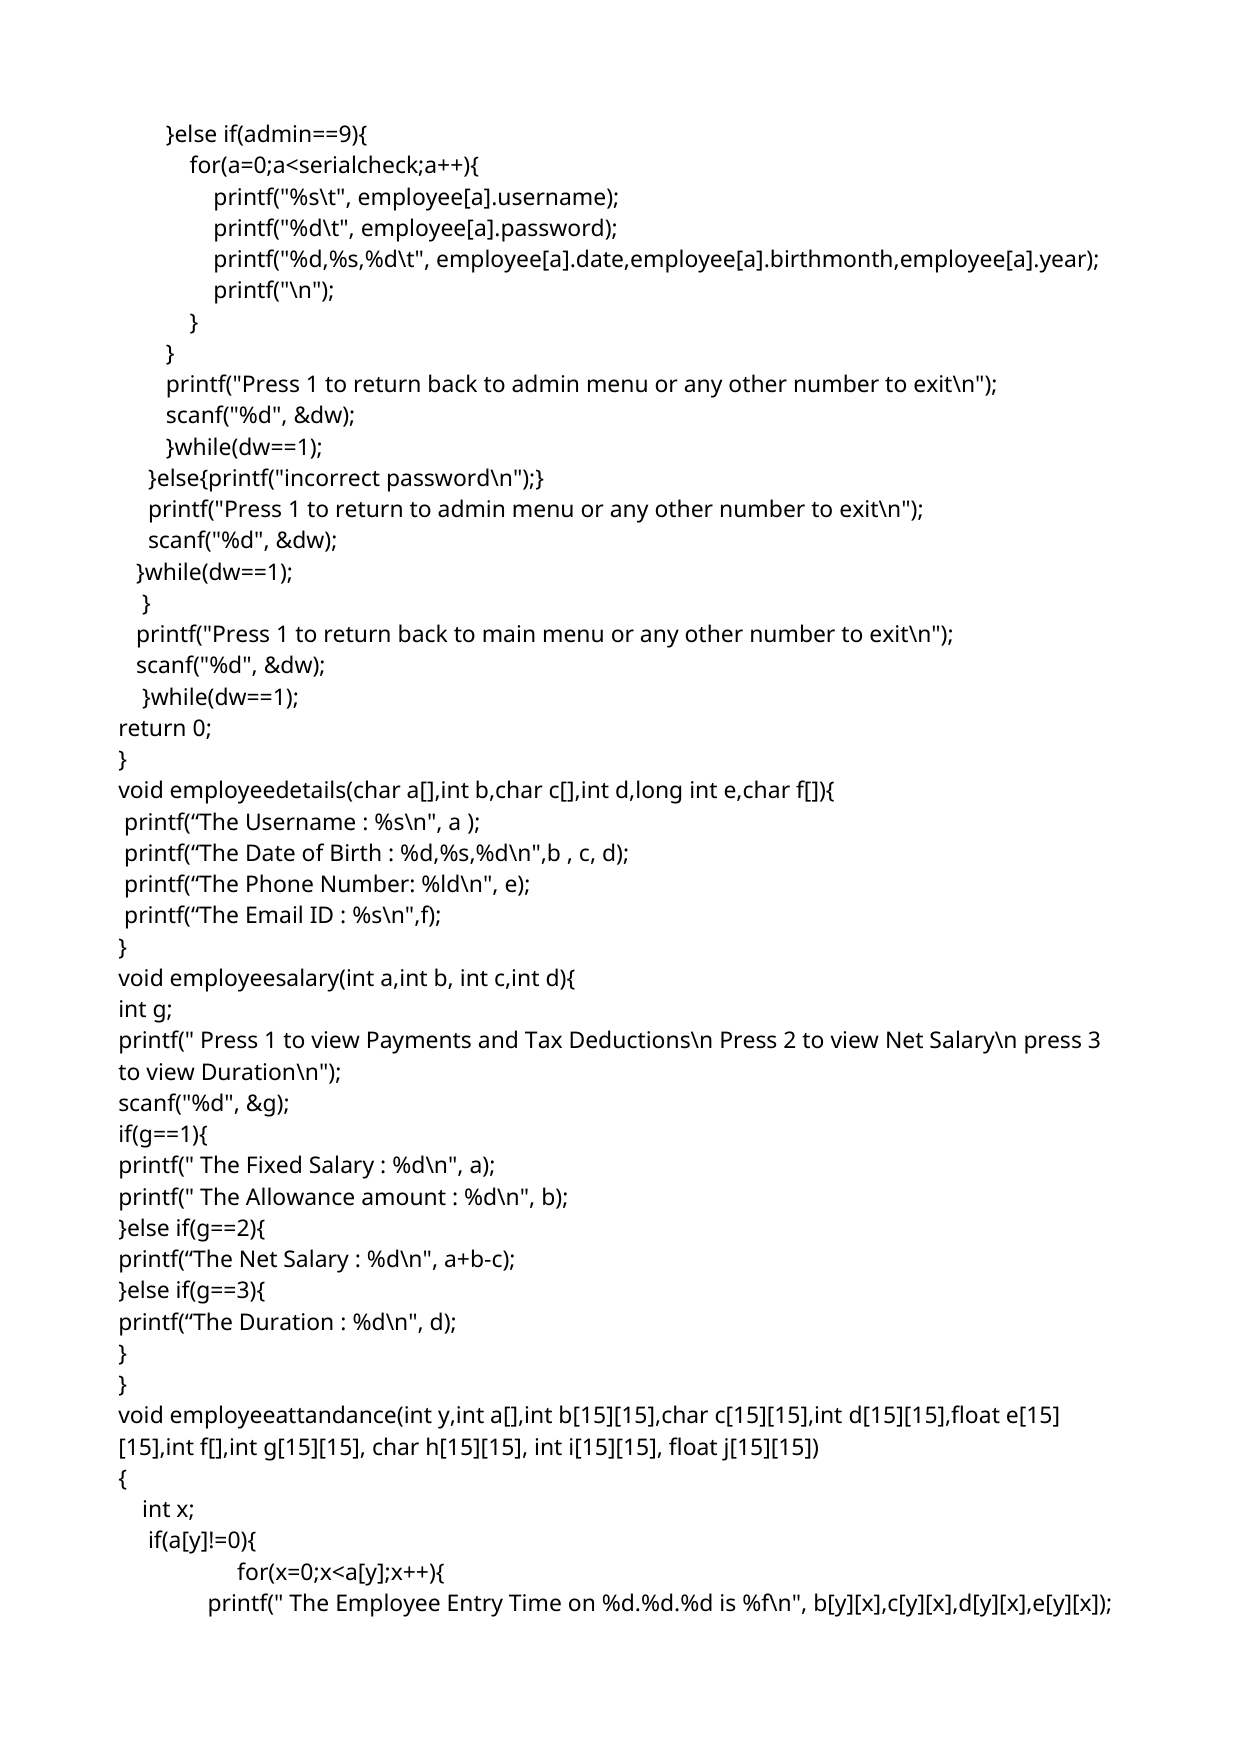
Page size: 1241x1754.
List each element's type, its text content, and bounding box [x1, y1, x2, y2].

text printf(“The Phone Number: %ld\n", e); [118, 868, 1122, 899]
text printf("%d,%s,%d\t", employee[a].date,employee[a].birthmonth,employee[a].year); [118, 243, 1122, 274]
text } [118, 1368, 1122, 1399]
text }else{printf("incorrect password\n");} [118, 462, 1122, 493]
text printf("Press 1 to return back to main menu or any other number to exit\n"); [118, 618, 1122, 649]
text scanf("%d", &dw); [118, 399, 1122, 431]
text printf(" Press 1 to view Payments and Tax Deductions\n Press 2 to view Net Salary\n press 3 to view Duration\n"); [118, 1024, 1122, 1087]
text void employeesalary(int a,int b, int c,int d){ [118, 962, 1122, 993]
text printf("\n"); [118, 274, 1122, 306]
text printf(“The Duration : %d\n", d); [118, 1306, 1122, 1337]
text printf(“The Date of Birth : %d,%s,%d\n",b , c, d); [118, 837, 1122, 868]
text printf(" The Fixed Salary : %d\n", a); [118, 1149, 1122, 1181]
text void employeedetails(char a[],int b,char c[],int d,long int e,char f[]){ [118, 774, 1122, 806]
text scanf("%d", &dw); [118, 524, 1122, 556]
text printf(“The Email ID : %s\n",f); [118, 899, 1122, 931]
text }while(dw==1); [118, 681, 1122, 712]
text scanf("%d", &dw); [118, 649, 1122, 681]
text printf(“The Username : %s\n", a ); [118, 806, 1122, 837]
text printf(" The Allowance amount : %d\n", b); [118, 1181, 1122, 1212]
text }else if(admin==9){ [118, 118, 1122, 149]
text printf("Press 1 to return back to admin menu or any other number to exit\n"); [118, 368, 1122, 399]
text }else if(g==2){ [118, 1212, 1122, 1243]
text scanf("%d", &g); [118, 1087, 1122, 1118]
text if(g==1){ [118, 1118, 1122, 1149]
text } [118, 743, 1122, 774]
text if(a[y]!=0){ [118, 1524, 1122, 1556]
text } [118, 306, 1122, 337]
text }else if(g==3){ [118, 1274, 1122, 1306]
text for(a=0;a<serialcheck;a++){ [118, 149, 1122, 181]
text printf("Press 1 to return to admin menu or any other number to exit\n"); [118, 493, 1122, 524]
text }while(dw==1); [118, 556, 1122, 587]
text int x; [118, 1493, 1122, 1524]
text } [118, 587, 1122, 618]
text { [118, 1462, 1122, 1493]
text printf("%s\t", employee[a].username); [118, 181, 1122, 212]
text } [118, 931, 1122, 962]
text printf(“The Net Salary : %d\n", a+b-c); [118, 1243, 1122, 1274]
text return 0; [118, 712, 1122, 743]
text printf(" The Employee Entry Time on %d.%d.%d is %f\n", b[y][x],c[y][x],d[y][x],e[y][x]); [118, 1587, 1122, 1618]
text } [118, 337, 1122, 368]
text int g; [118, 993, 1122, 1024]
text }while(dw==1); [118, 431, 1122, 462]
text } [118, 1337, 1122, 1368]
text for(x=0;x<a[y];x++){ [118, 1556, 1122, 1587]
text void employeeattandance(int y,int a[],int b[15][15],char c[15][15],int d[15][15],float e[15][15],int f[],int g[15][15], char h[15][15], int i[15][15], float j[15][15]) [118, 1399, 1122, 1462]
text printf("%d\t", employee[a].password); [118, 212, 1122, 243]
